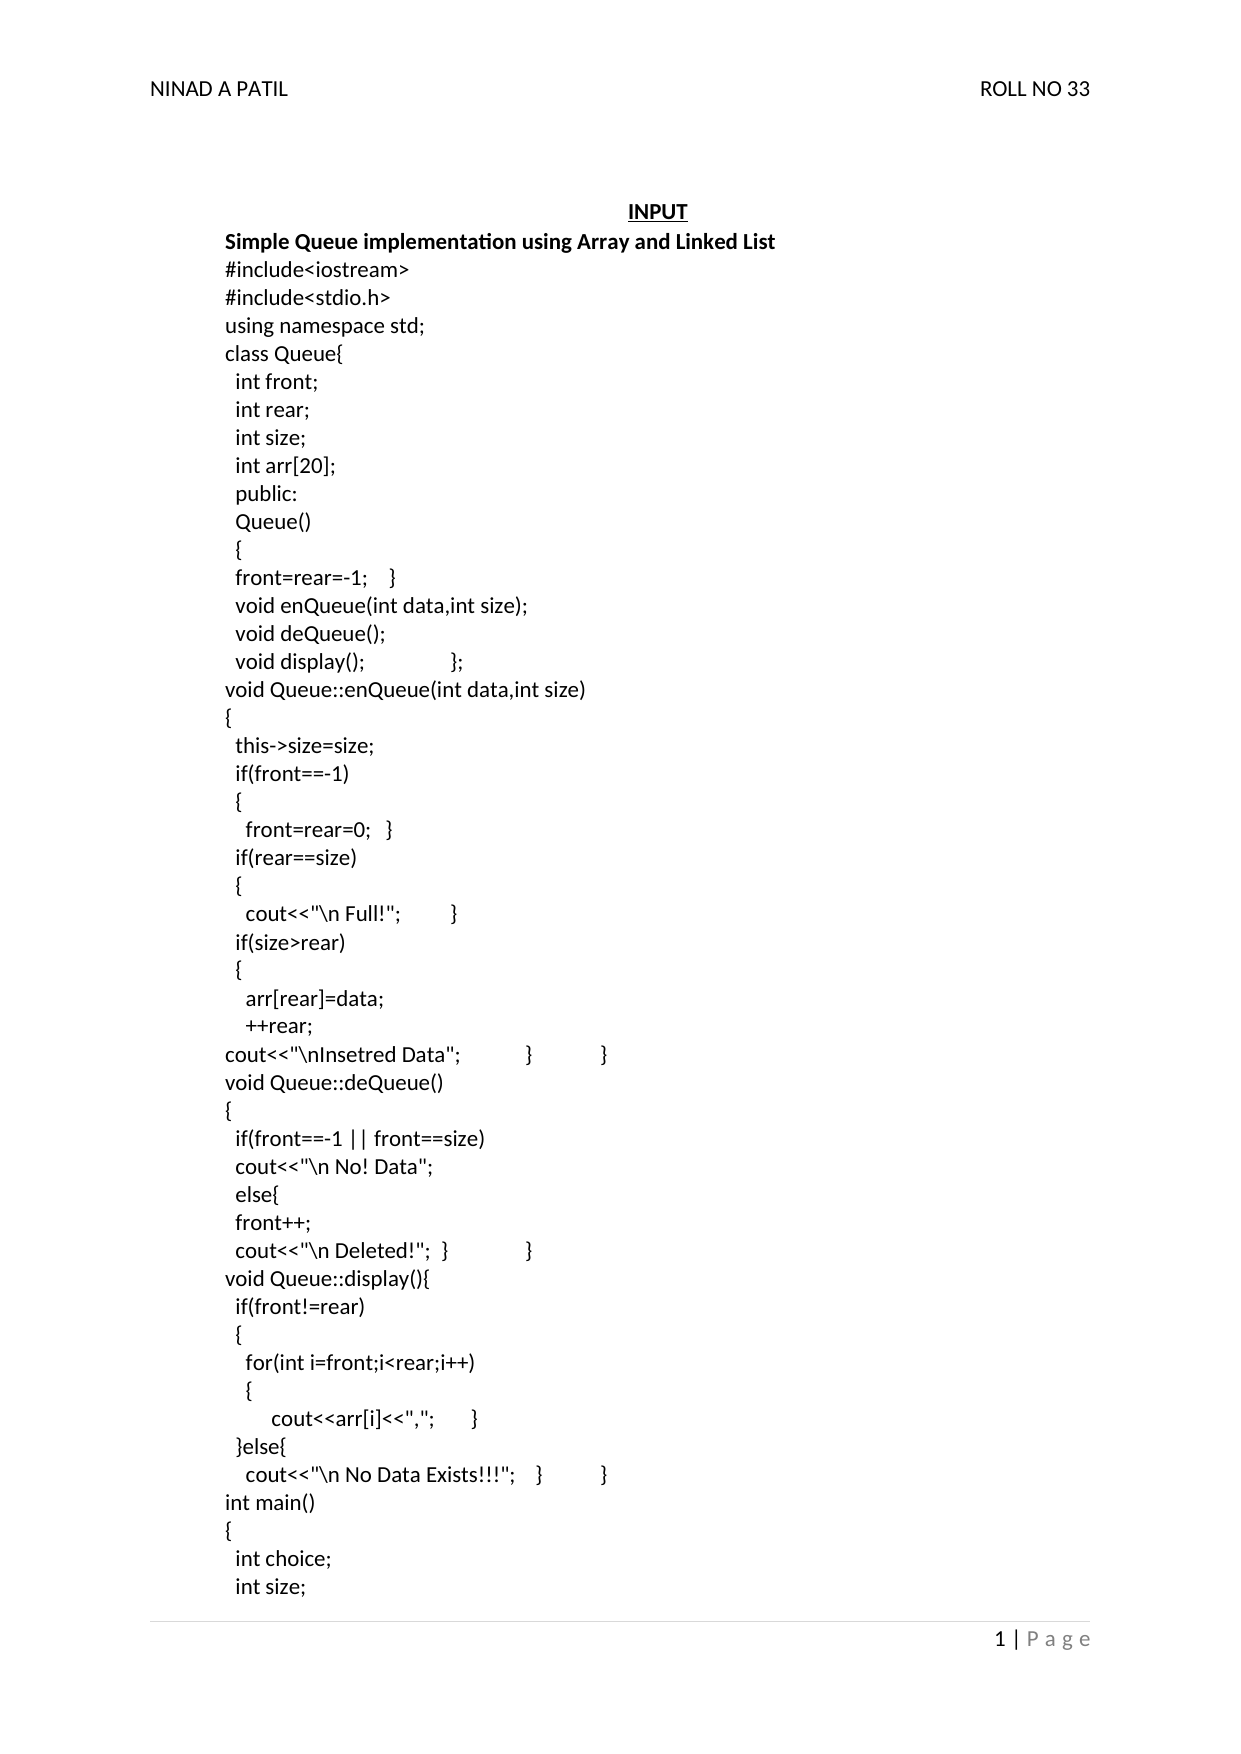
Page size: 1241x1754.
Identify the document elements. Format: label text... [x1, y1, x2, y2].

list { [225, 703, 1090, 731]
list void deQueue(); [225, 619, 1090, 647]
list int rear; [225, 395, 1090, 423]
list void display(); }; [225, 647, 1090, 675]
list int main() [225, 1488, 1090, 1516]
list { [225, 1096, 1090, 1124]
list int arr[20]; [225, 451, 1090, 479]
list ++rear; [225, 1012, 1090, 1040]
list arr[rear]=data; [225, 984, 1090, 1012]
list { [225, 872, 1090, 899]
list INPUT [225, 197, 1090, 225]
list int size; [225, 1572, 1090, 1600]
list public: [225, 479, 1090, 507]
list }else{ [225, 1432, 1090, 1460]
list int size; [225, 423, 1090, 451]
list void enQueue(int data,int size); [225, 591, 1090, 619]
list cout<<"\nInsetred Data"; } } [225, 1040, 1090, 1068]
list if(front!=rear) [225, 1292, 1090, 1320]
list if(front==-1 || front==size) [225, 1124, 1090, 1152]
list int front; [225, 367, 1090, 395]
list #include<stdio.h> [225, 283, 1090, 311]
list else{ [225, 1180, 1090, 1208]
list front=rear=0; } [225, 816, 1090, 843]
list using namespace std; [225, 311, 1090, 339]
list { [225, 1376, 1090, 1404]
list void Queue::deQueue() [225, 1068, 1090, 1096]
list class Queue{ [225, 339, 1090, 367]
list void Queue::display(){ [225, 1264, 1090, 1292]
list if(front==-1) [225, 759, 1090, 787]
list { [225, 787, 1090, 816]
list front++; [225, 1208, 1090, 1236]
list cout<<arr[i]<<","; } [225, 1404, 1090, 1432]
list this->size=size; [225, 731, 1090, 759]
list cout<<"\n No Data Exists!!!"; } } [225, 1460, 1090, 1488]
list int choice; [225, 1544, 1090, 1572]
list for(int i=front;i<rear;i++) [225, 1348, 1090, 1376]
list if(size>rear) [225, 928, 1090, 956]
list { [225, 1516, 1090, 1544]
list if(rear==size) [225, 843, 1090, 872]
list cout<<"\n Deleted!"; } } [225, 1236, 1090, 1264]
list cout<<"\n Full!"; } [225, 899, 1090, 928]
list Queue() [225, 507, 1090, 535]
list { [225, 956, 1090, 984]
list { [225, 535, 1090, 563]
list void Queue::enQueue(int data,int size) [225, 675, 1090, 703]
list Simple Queue implementation using Array and Linked List #include<iostream> [225, 227, 1090, 283]
list { [225, 1320, 1090, 1348]
list front=rear=-1; } [225, 563, 1090, 591]
list cout<<"\n No! Data"; [225, 1152, 1090, 1180]
